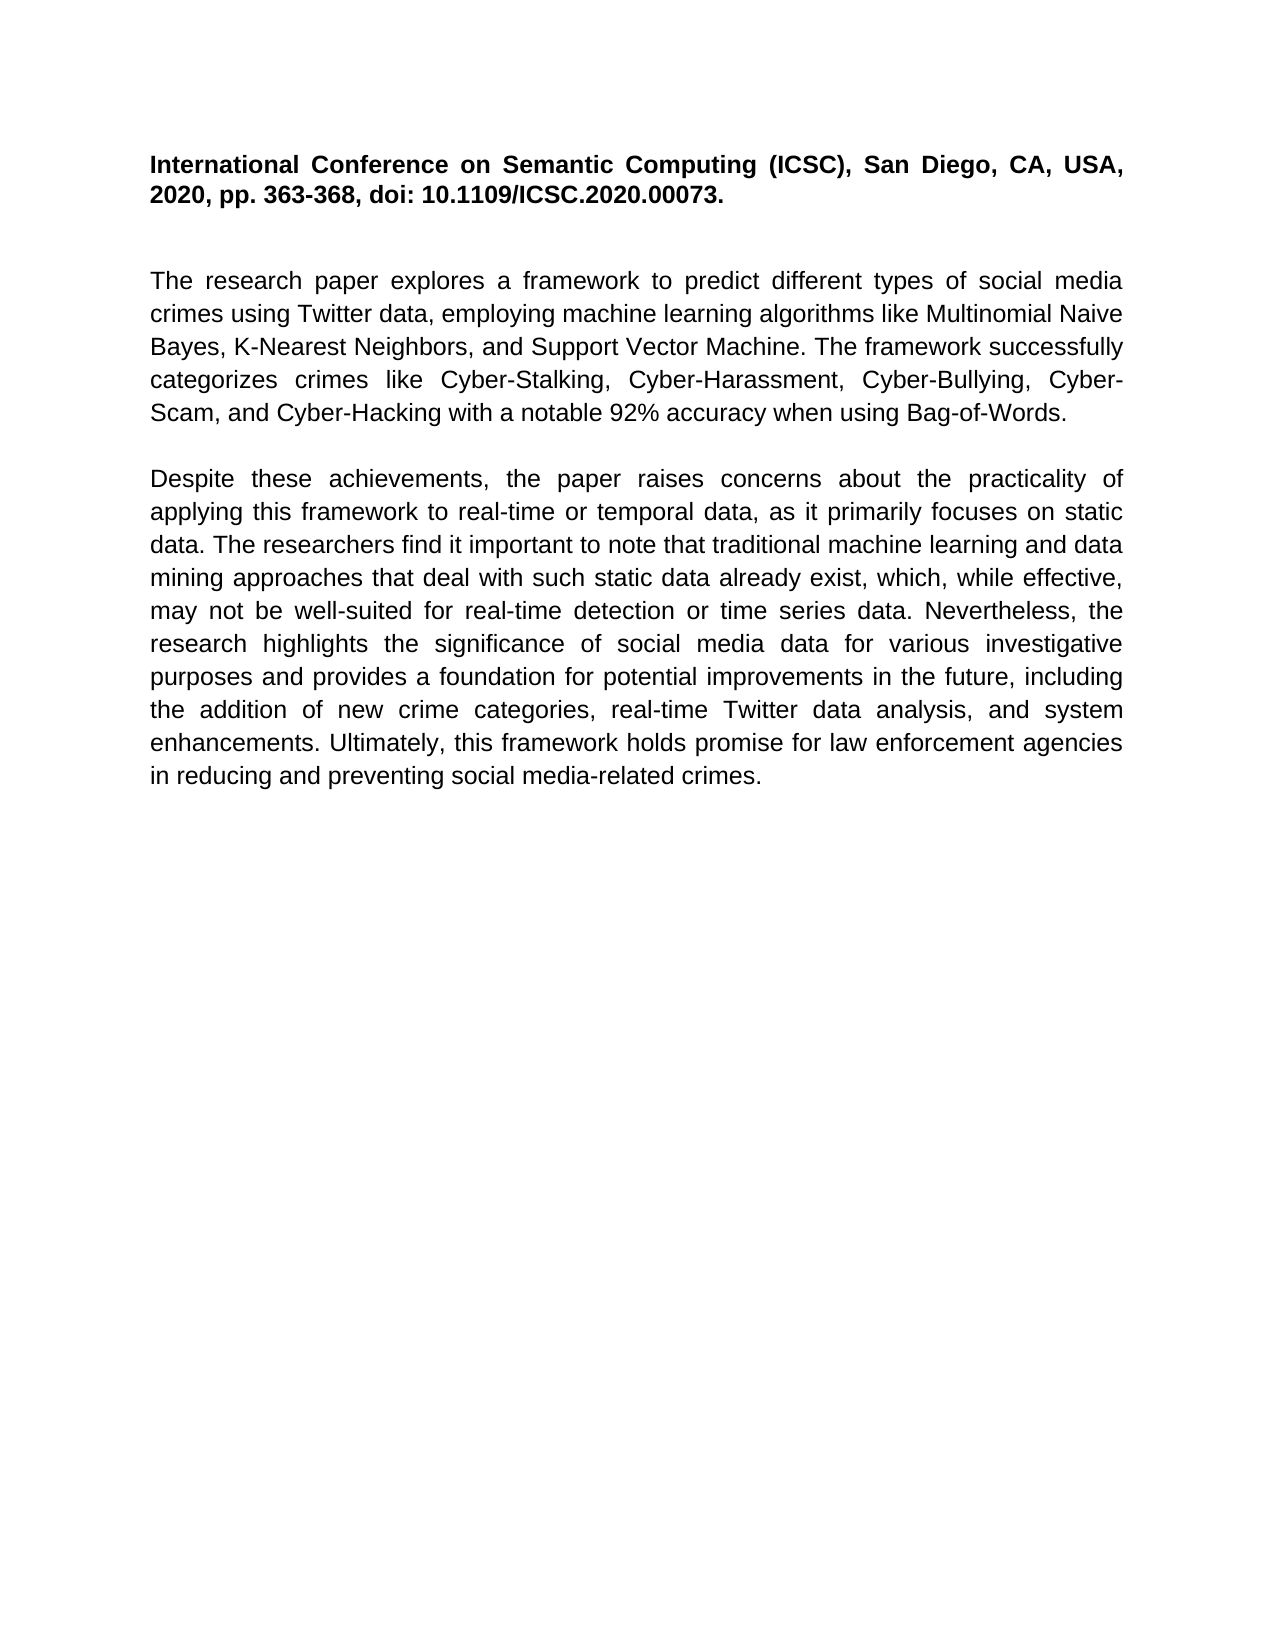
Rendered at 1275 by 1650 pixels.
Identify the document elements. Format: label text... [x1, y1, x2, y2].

text Despite these achievements, the paper raises concerns about the practicality of applying this framework to real-time or temporal data, as it primarily focuses on static data. The researchers find it important to note that traditional machine learning and data mining approaches that deal with such static data already exist, which, while effective, may not be well-suited for real-time detection or time series data. Nevertheless, the research highlights the significance of social media data for various investigative purposes and provides a foundation for potential improvements in the future, including the addition of new crime categories, real-time Twitter data analysis, and system enhancements. Ultimately, this framework holds promise for law enforcement agencies in reducing and preventing social media-related crimes. [150, 464, 1125, 790]
text [10] Z. Abbass, Z. Ali, M. Ali, B. Akbar and A. Saleem, "A Framework to Predict Social Crime through Twitter Tweets By Using Machine Learning," 2020 IEEE 14th International Conference on Semantic Computing (ICSC), San Diego, CA, USA, 2020, pp. 363-368, doi: 10.1109/ICSC.2020.00073. [149, 150, 1125, 208]
text The research paper explores a framework to predict different types of social media crimes using Twitter data, employing machine learning algorithms like Multinomial Naive Bayes, K-Nearest Neighbors, and Support Vector Machine. The framework successfully categorizes crimes like Cyber-Stalking, Cyber-Harassment, Cyber-Bullying, Cyber-Scam, and Cyber-Hacking with a notable 92% accuracy when using Bag-of-Words. [150, 233, 1125, 426]
